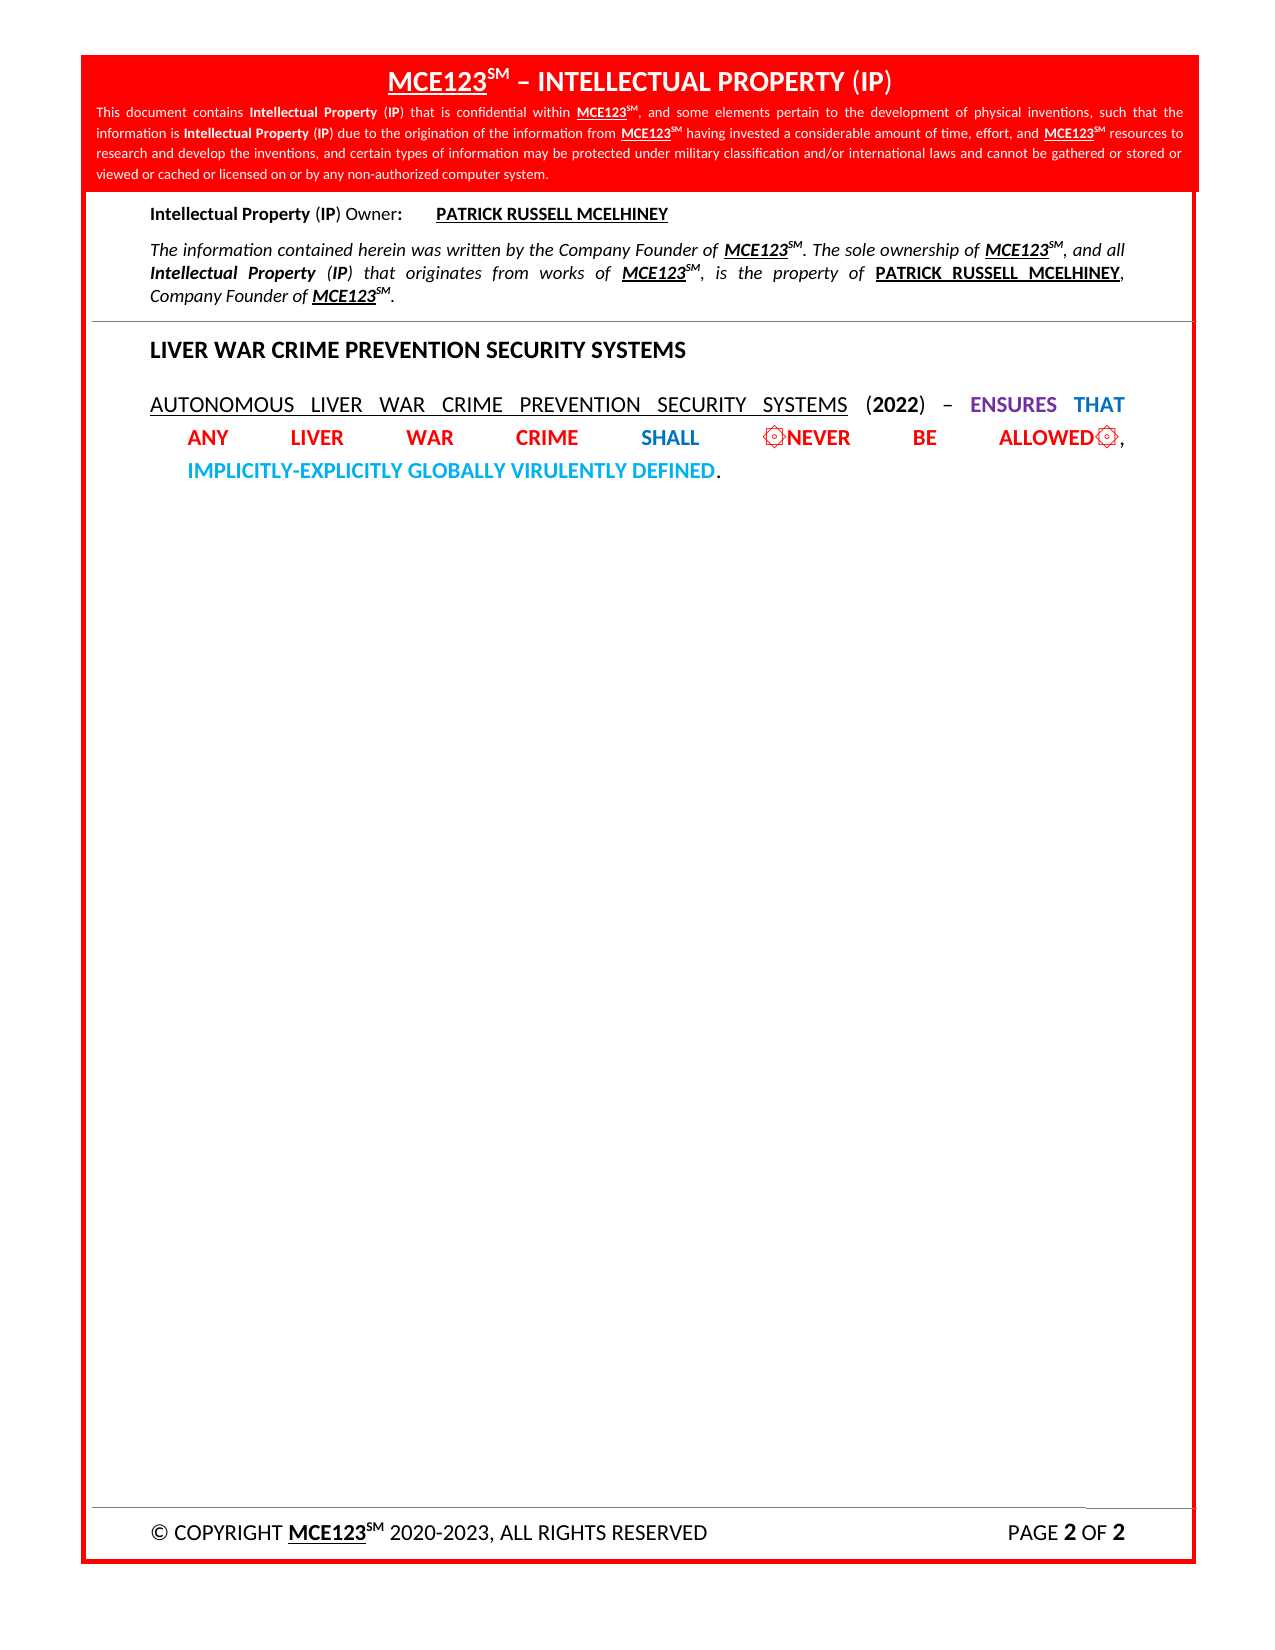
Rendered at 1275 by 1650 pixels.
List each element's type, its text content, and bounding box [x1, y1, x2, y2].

text AUTONOMOUS LIVER WAR CRIME PREVENTION SECURITY SYSTEMS (2022) – ENSURES THAT ANY LIVER WAR CRIME SHALL ۞NEVER BE ALLOWED۞, IMPLICITLY-EXPLICITLY GLOBALLY VIRULENTLY DEFINED. [150, 391, 1125, 484]
text LIVER WAR CRIME PREVENTION SECURITY SYSTEMS [150, 335, 1125, 365]
